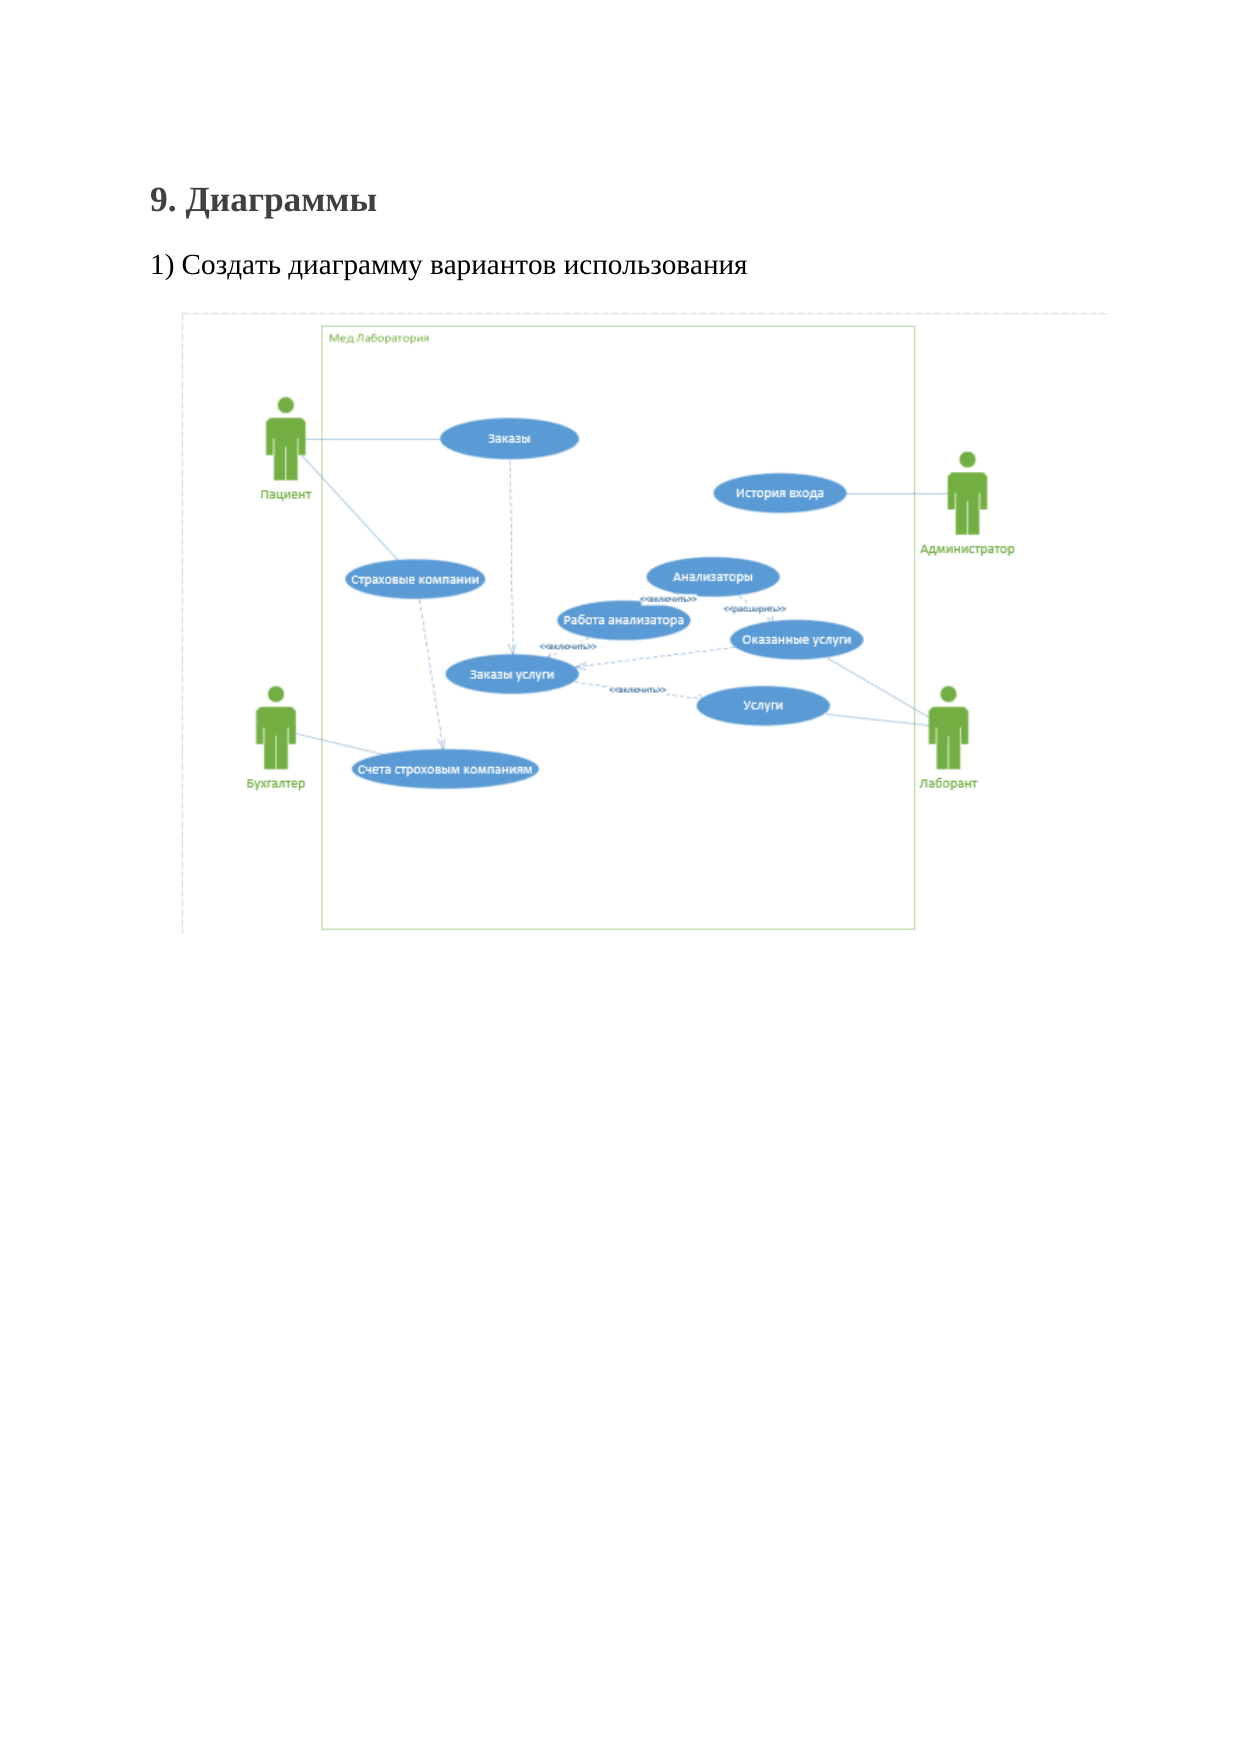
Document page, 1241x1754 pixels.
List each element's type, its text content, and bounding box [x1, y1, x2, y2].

text 1) Создать диаграмму вариантов использования [150, 247, 1090, 281]
subtitle 9. Диаграммы [150, 178, 1090, 219]
